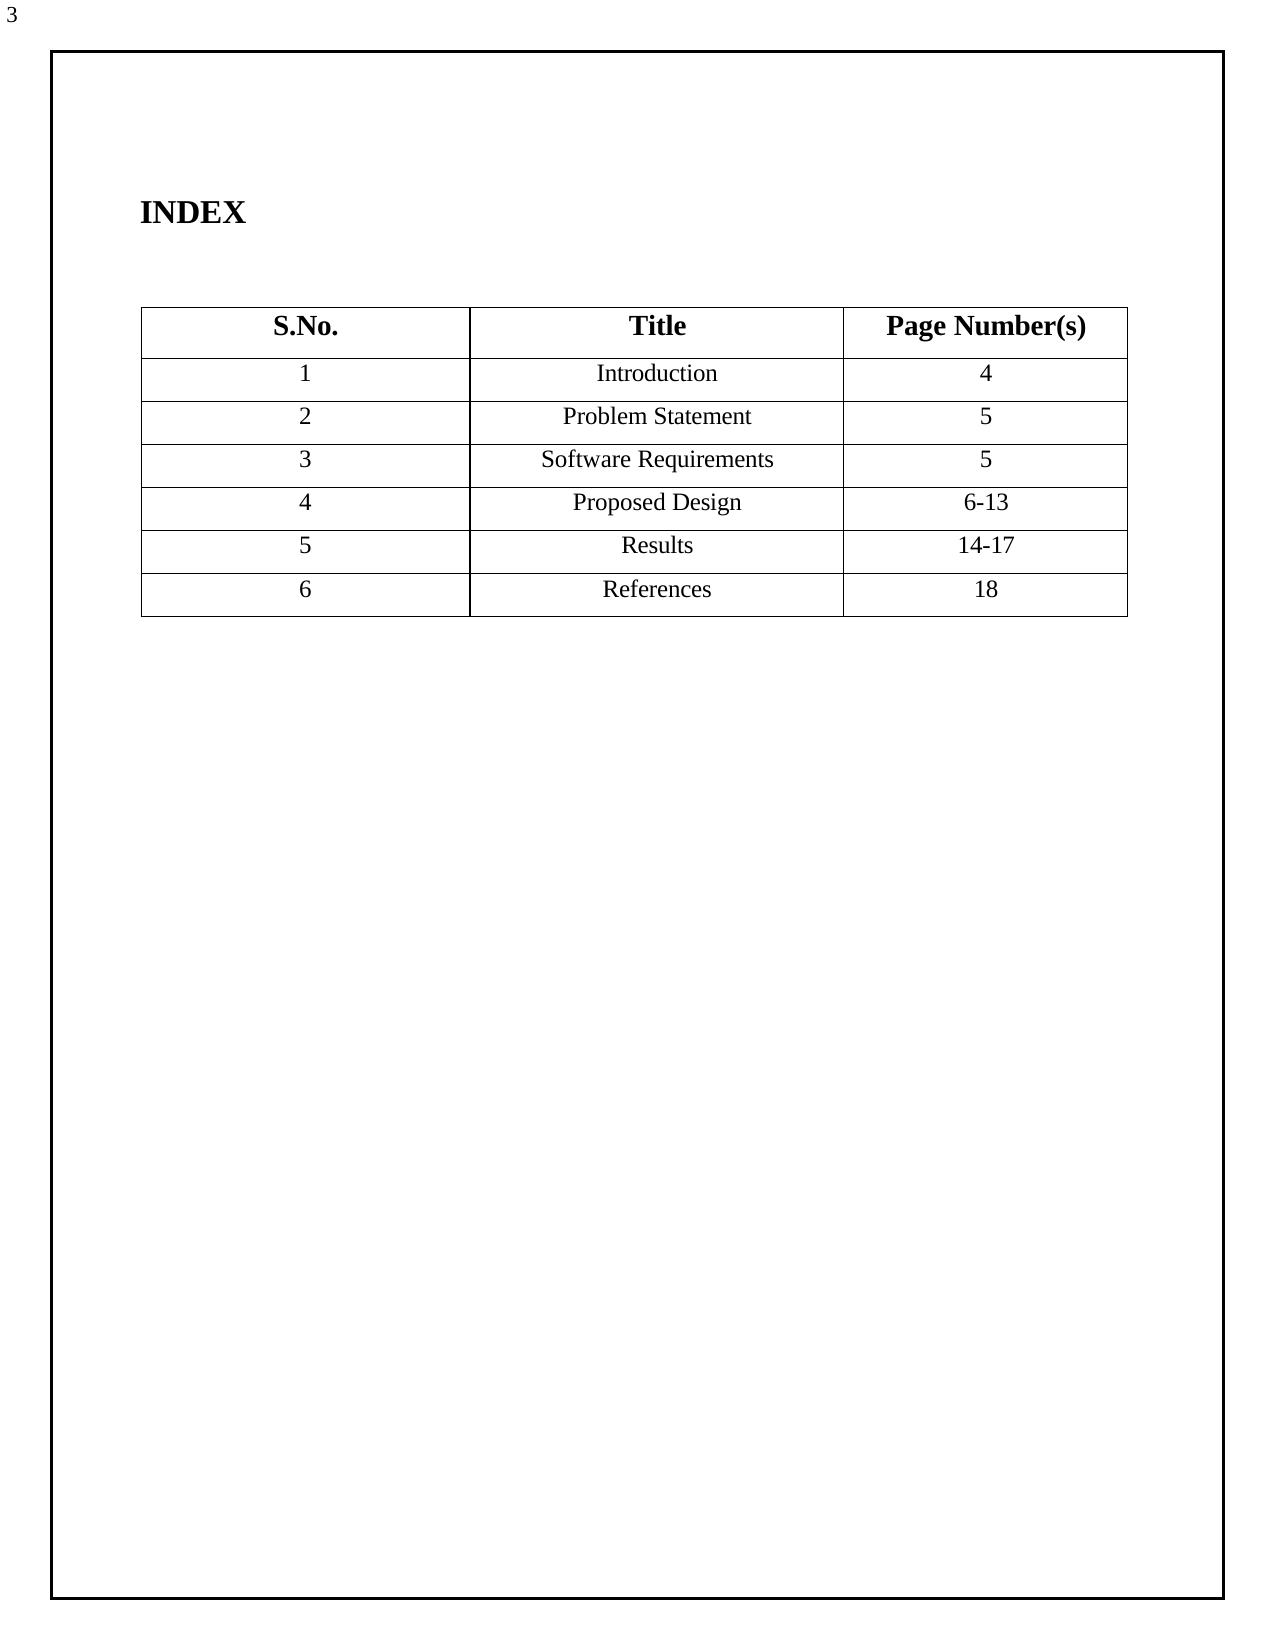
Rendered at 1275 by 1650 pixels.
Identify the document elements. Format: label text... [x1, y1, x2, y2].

table_cell Problem Statement [471, 402, 843, 444]
table_cell 4 [844, 359, 1127, 401]
table_cell 1 [142, 359, 469, 401]
table_cell 6 [142, 574, 469, 616]
table_cell 18 [844, 574, 1127, 616]
table_cell 5 [142, 531, 469, 573]
table_cell Software Requirements [471, 445, 843, 487]
table_cell 4 [142, 488, 469, 530]
table_cell 3 [142, 445, 469, 487]
table_cell 5 [844, 402, 1127, 444]
table_cell Proposed Design [471, 488, 843, 530]
table_cell Results [471, 531, 843, 573]
table_cell 5 [844, 445, 1127, 487]
table_cell 2 [142, 402, 469, 444]
table_header S.No. [142, 308, 469, 357]
table_cell References [471, 574, 843, 616]
table_cell Introduction [471, 359, 843, 401]
table_cell 14-17 [844, 531, 1127, 573]
table_cell 6-13 [844, 488, 1127, 530]
table_header Page Number(s) [844, 308, 1127, 357]
subtitle INDEX [139, 192, 1177, 230]
table_header Title [471, 308, 843, 357]
